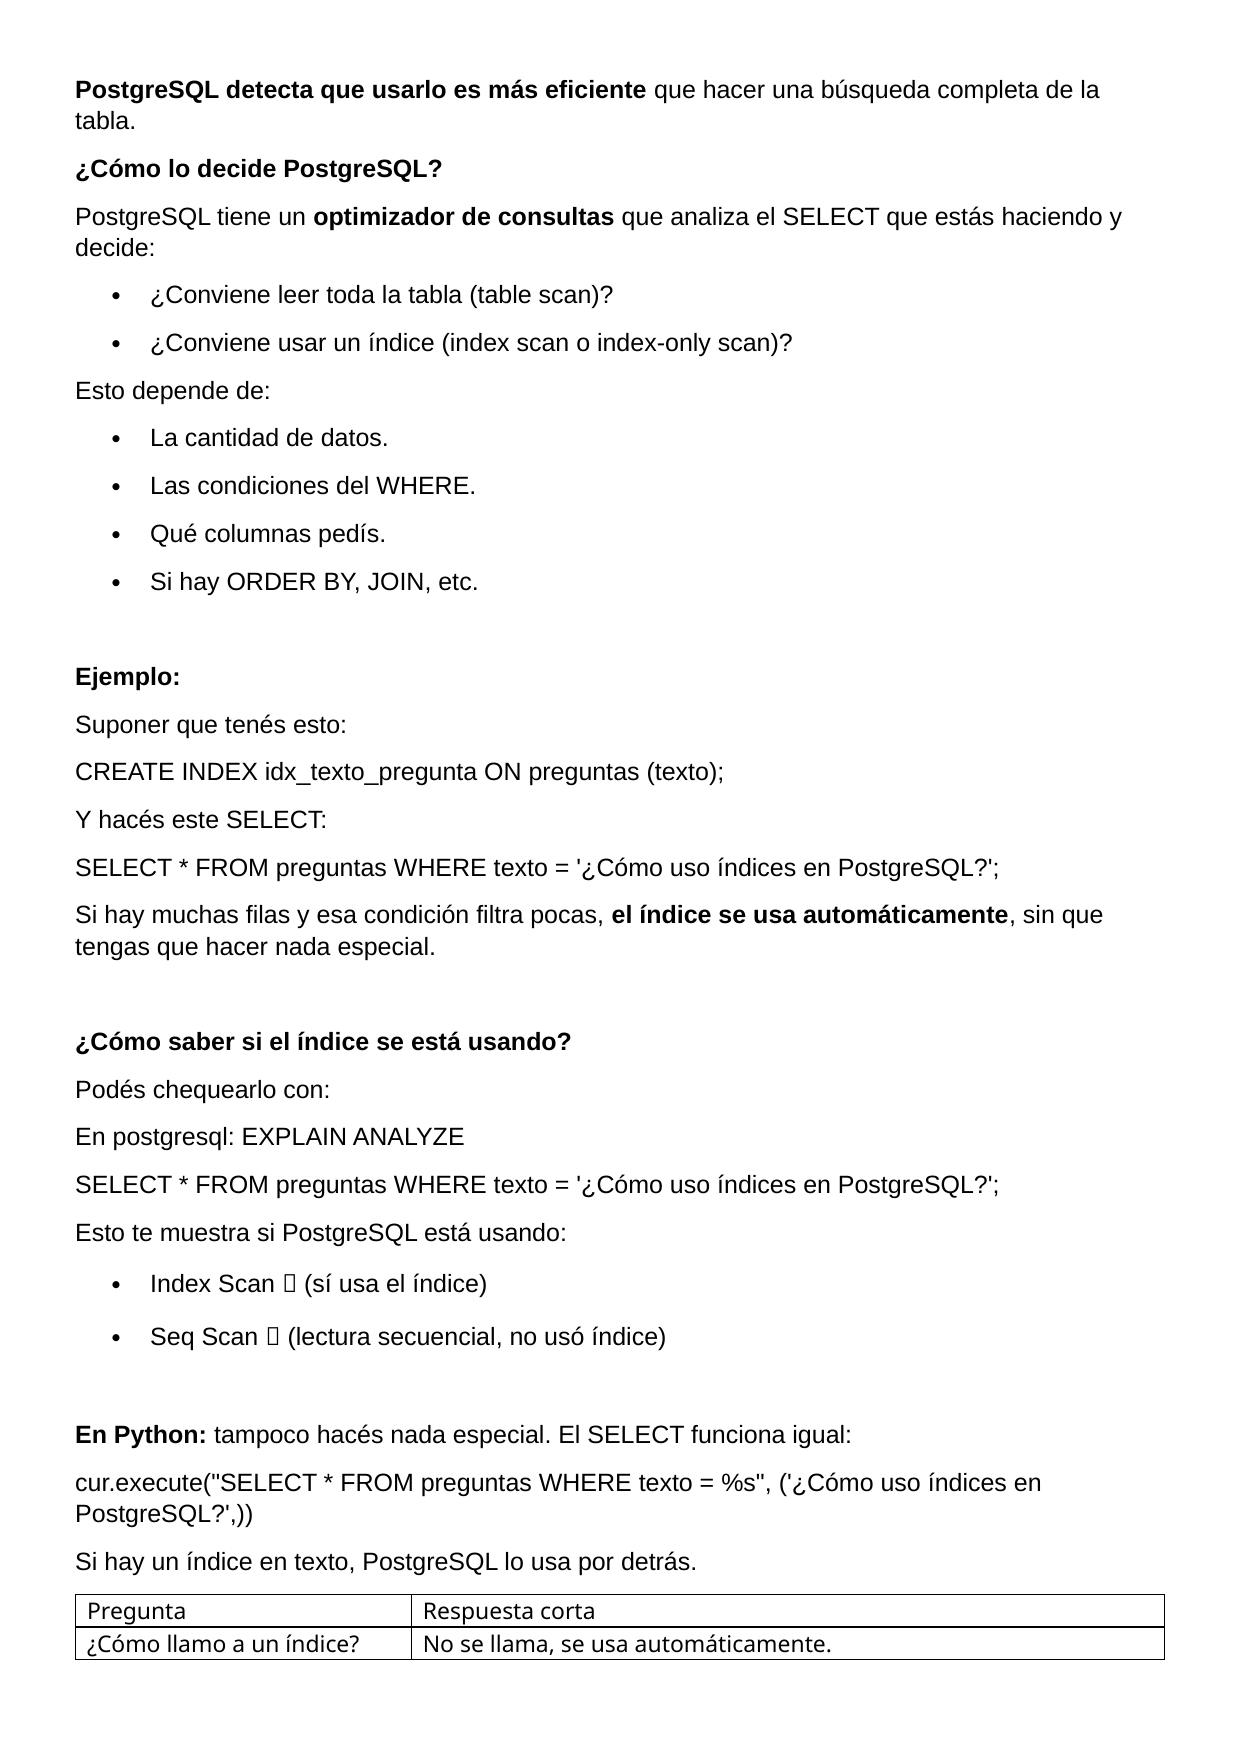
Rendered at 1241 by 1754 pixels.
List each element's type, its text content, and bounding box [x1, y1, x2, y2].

text En postgresql: EXPLAIN ANALYZE [75, 1122, 1165, 1151]
table_cell No se llama, se usa automáticamente. [412, 1628, 1164, 1659]
list ¿Conviene leer toda la tabla (table scan)? [112, 280, 1165, 309]
text ¿Cómo lo decide PostgreSQL? [75, 154, 1165, 182]
list Las condiciones del WHERE. [112, 471, 1165, 500]
text SELECT * FROM preguntas WHERE texto = '¿Cómo uso índices en PostgreSQL?'; [75, 853, 1165, 881]
table_cell ¿Cómo llamo a un índice? [76, 1628, 411, 1659]
text Esto depende de: [75, 376, 1165, 404]
text CREATE INDEX idx_texto_pregunta ON preguntas (texto); [75, 757, 1165, 786]
list Seq Scan ❌ (lectura secuencial, no usó índice) [112, 1319, 1165, 1353]
text SELECT * FROM preguntas WHERE texto = '¿Cómo uso índices en PostgreSQL?'; [75, 1170, 1165, 1199]
text cur.execute("SELECT * FROM preguntas WHERE texto = %s", ('¿Cómo uso índices en PostgreSQL?',)) [75, 1468, 1165, 1527]
text En Python: tampoco hacés nada especial. El SELECT funciona igual: [75, 1420, 1165, 1449]
text Ejemplo: [75, 662, 1165, 691]
text Y hacés este SELECT: [75, 805, 1165, 834]
text ¿Cómo saber si el índice se está usando? [75, 1027, 1165, 1056]
list Si hay ORDER BY, JOIN, etc. [112, 566, 1165, 595]
list Index Scan ✅ (sí usa el índice) [112, 1265, 1165, 1299]
text Si hay muchas filas y esa condición filtra pocas, el índice se usa automáticamente, sin que tengas que hacer nada especial. [75, 900, 1165, 960]
text Podés chequearlo con: [75, 1074, 1165, 1103]
text PostgreSQL tiene un optimizador de consultas que analiza el SELECT que estás haciendo y decide: [75, 201, 1165, 261]
list ¿Conviene usar un índice (index scan o index-only scan)? [112, 328, 1165, 357]
table_header Respuesta corta [412, 1595, 1164, 1626]
table_header Pregunta [76, 1595, 411, 1626]
text Suponer que tenés esto: [75, 709, 1165, 738]
text Esto te muestra si PostgreSQL está usando: [75, 1218, 1165, 1246]
list Qué columnas pedís. [112, 519, 1165, 547]
list La cantidad de datos. [112, 423, 1165, 452]
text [75, 75, 1165, 135]
text Si hay un índice en texto, PostgreSQL lo usa por detrás. [75, 1546, 1165, 1575]
